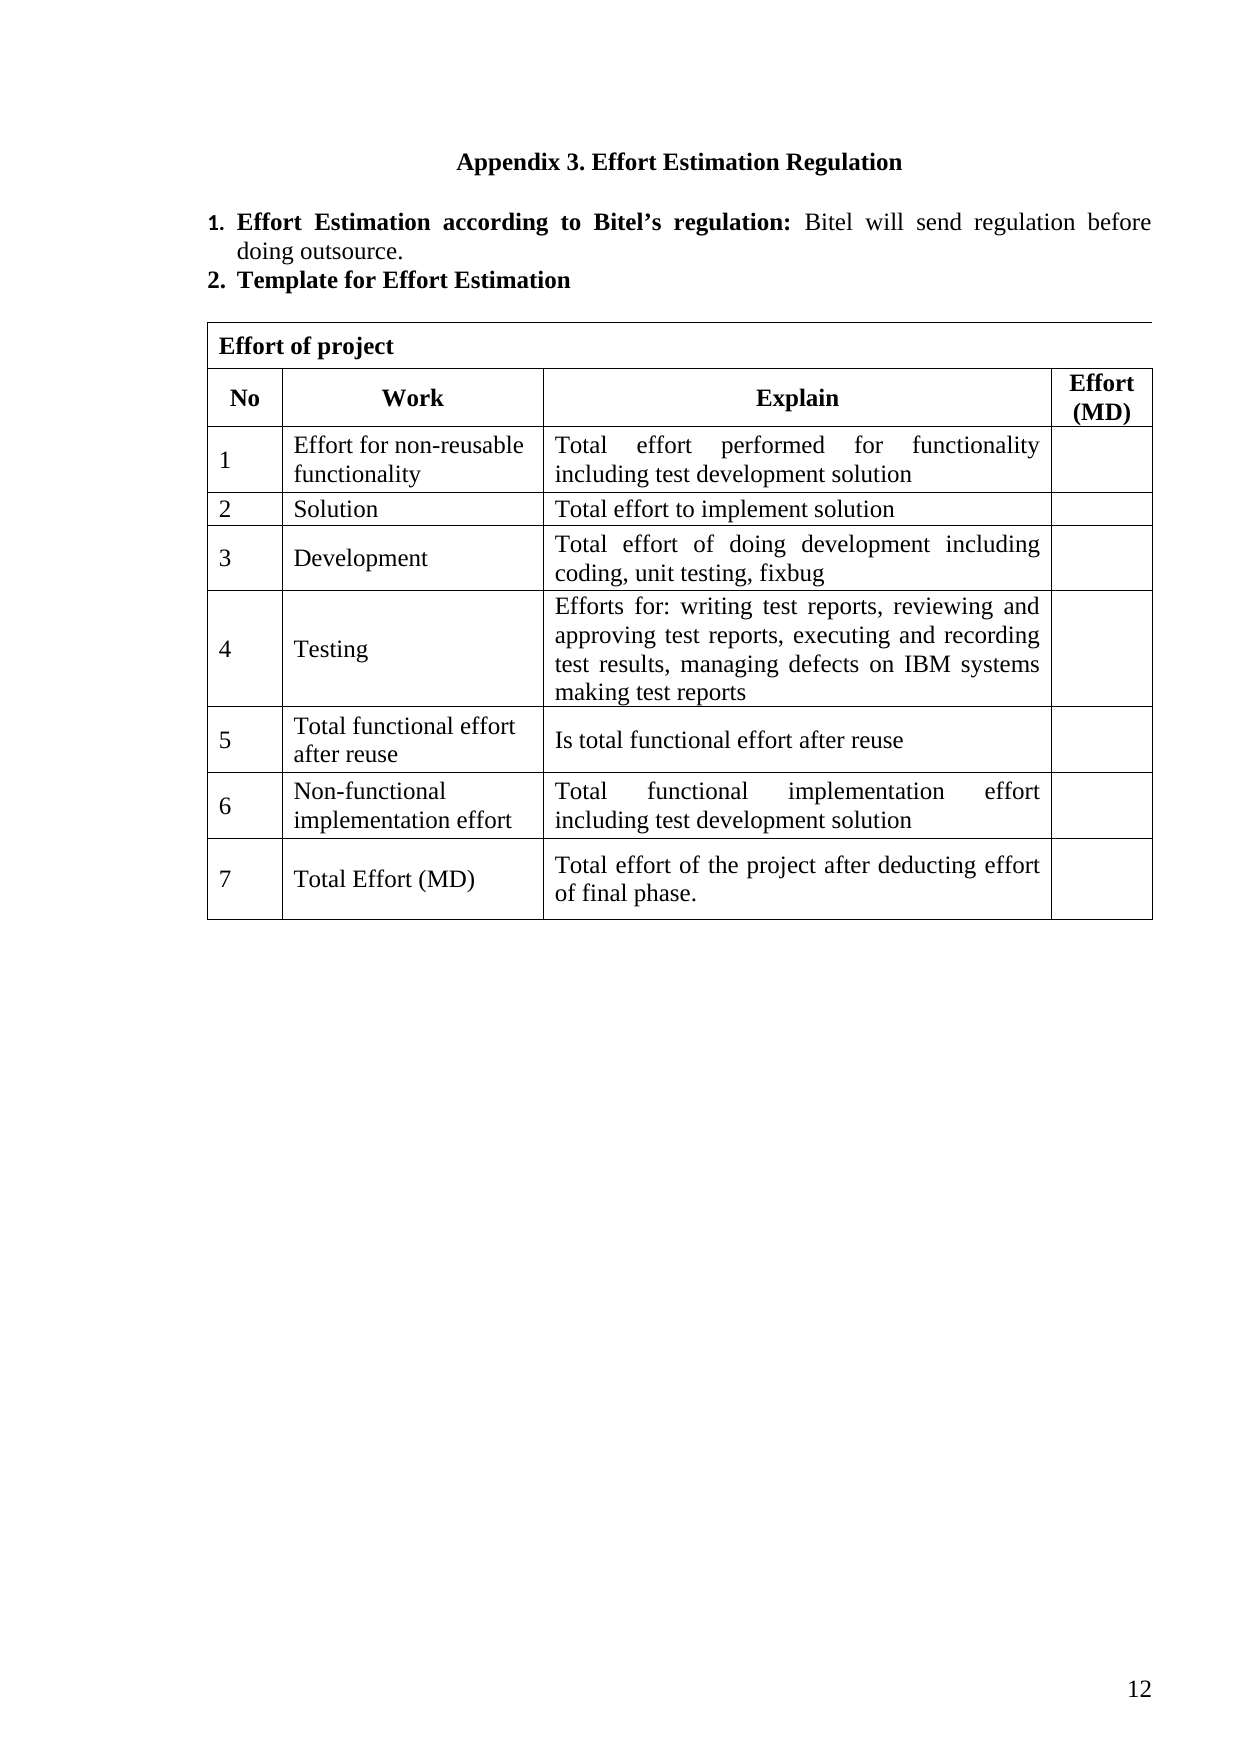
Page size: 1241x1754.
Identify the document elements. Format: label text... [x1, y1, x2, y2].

table_cell Is total functional effort after reuse [544, 707, 1051, 772]
table_cell Solution [283, 493, 543, 524]
table_cell Total Effort (MD) [283, 839, 543, 919]
table_cell 3 [208, 526, 282, 590]
list Template for Effort Estimation [207, 265, 1152, 293]
table_cell Total effort performed for functionality including test development solution [544, 427, 1051, 492]
table_cell 6 [208, 773, 282, 837]
table_cell [1052, 526, 1152, 590]
table_cell 1 [208, 427, 282, 492]
table_cell [1052, 493, 1152, 524]
table_cell Effort (MD) [1052, 369, 1152, 426]
table_cell [1052, 427, 1152, 492]
table_cell [1052, 839, 1152, 919]
table_cell [1052, 707, 1152, 772]
table_cell Total effort of the project after deducting effort of final phase. [544, 839, 1051, 919]
table_cell [1052, 773, 1152, 837]
table_cell 5 [208, 707, 282, 772]
table_cell Non-functional implementation effort [283, 773, 543, 837]
table_cell Total functional effort after reuse [283, 707, 543, 772]
table_cell Total effort of doing development including coding, unit testing, fixbug [544, 526, 1051, 590]
text Appendix 3. Effort Estimation Regulation [207, 147, 1152, 176]
table_cell 2 [208, 493, 282, 524]
table_header Effort of project [208, 323, 1152, 367]
list Effort Estimation according to Bitel’s regulation: Bitel will send regulation before doing outsource. [207, 207, 1152, 265]
table_cell 7 [208, 839, 282, 919]
table_cell Development [283, 526, 543, 590]
table_cell Efforts for: writing test reports, reviewing and approving test reports, executing and recording test results, managing defects on IBM systems making test reports [544, 591, 1051, 706]
table_cell Work [283, 369, 543, 426]
table_cell Total functional implementation effort including test development solution [544, 773, 1051, 837]
table_cell Explain [544, 369, 1051, 426]
table_cell No [208, 369, 282, 426]
table_cell Effort for non-reusable functionality [283, 427, 543, 492]
table_cell Testing [283, 591, 543, 706]
table_cell [1052, 591, 1152, 706]
table_cell 4 [208, 591, 282, 706]
table_cell Total effort to implement solution [544, 493, 1051, 524]
